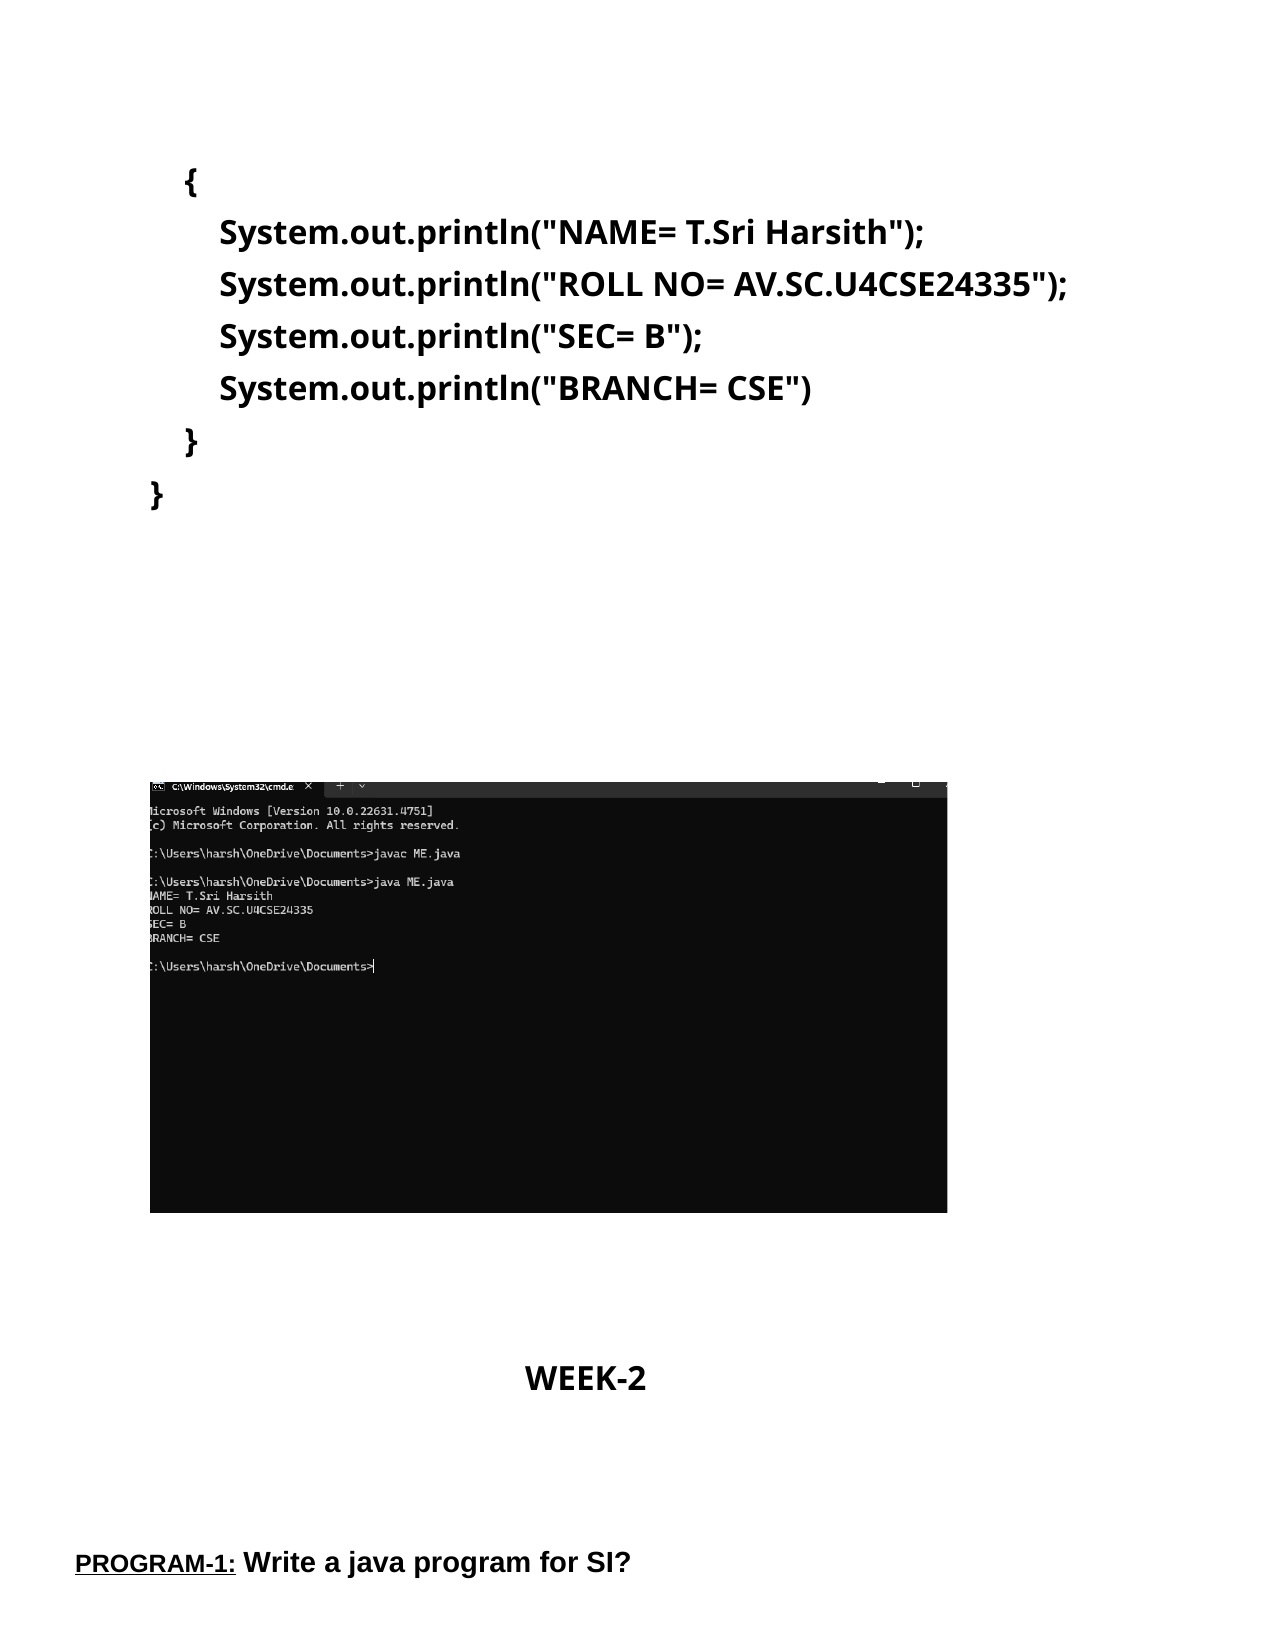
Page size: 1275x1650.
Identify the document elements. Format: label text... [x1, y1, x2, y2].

list System.out.println("NAME= T.Sri Harsith"); [150, 208, 1162, 254]
list { [150, 156, 1162, 202]
list } [150, 417, 1162, 463]
text PROGRAM-1: Write a java program for SI? [75, 1545, 1162, 1578]
list System.out.println("SEC= B"); [150, 313, 1162, 358]
list System.out.println("BRANCH= CSE") [150, 365, 1162, 411]
picture [150, 782, 948, 1213]
list } [150, 469, 1162, 515]
list System.out.println("ROLL NO= AV.SC.U4CSE24335"); [150, 261, 1162, 306]
text WEEK-2 [450, 1355, 1162, 1400]
